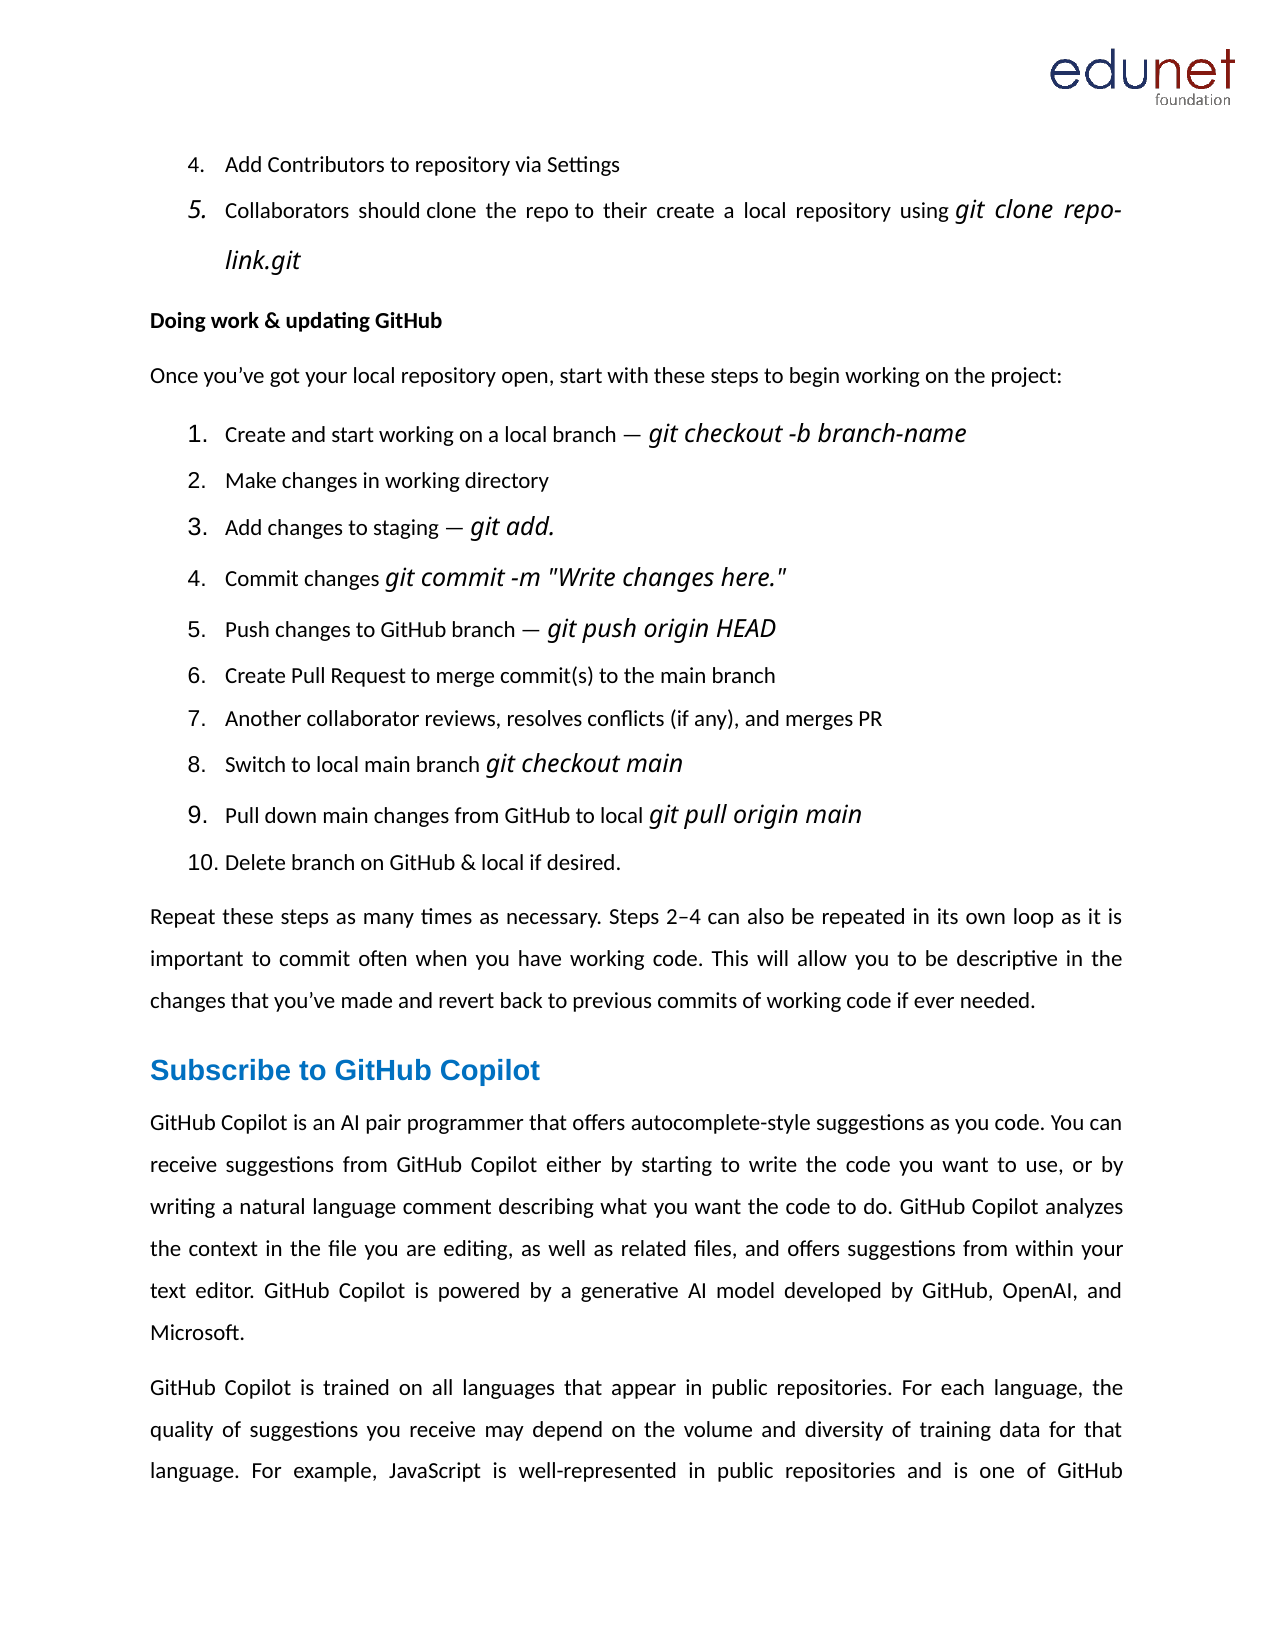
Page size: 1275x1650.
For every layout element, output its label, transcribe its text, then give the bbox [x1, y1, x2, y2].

list Commit changes git commit -m "Write changes here." [187, 559, 1125, 594]
text Once you’ve got your local repository open, start with these steps to begin working on the project: [150, 361, 1125, 389]
list Switch to local main branch git checkout main [187, 746, 1125, 780]
list Delete branch on GitHub & local if desired. [187, 848, 1125, 876]
list Add changes to staging — git add. [187, 508, 1125, 543]
list Make changes in working directory [187, 467, 1125, 494]
list Collaborators should clone the repo to their create a local repository using git clone repo-link.git [187, 192, 1125, 277]
text Doing work & updating GitHub [150, 307, 1125, 334]
list Create and start working on a local branch — git checkout -b branch-name [187, 416, 1125, 449]
list Another collaborator reviews, resolves conflicts (if any), and merges PR [187, 704, 1125, 732]
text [150, 1373, 1125, 1485]
list Add Contributors to repository via Settings [187, 150, 1125, 178]
list Push changes to GitHub branch — git push origin HEAD [187, 611, 1125, 645]
text GitHub Copilot is an AI pair programmer that offers autocomplete-style suggestions as you code. You can receive suggestions from GitHub Copilot either by starting to write the code you want to use, or by writing a natural language comment describing what you want the code to do. GitHub Copilot analyzes the context in the file you are editing, as well as related files, and offers suggestions from within your text editor. GitHub Copilot is powered by a generative AI model developed by GitHub, OpenAI, and Microsoft. [150, 1108, 1125, 1346]
list Pull down main changes from GitHub to local git pull origin main [187, 797, 1125, 831]
picture [1046, 46, 1237, 109]
list Create Pull Request to merge commit(s) to the main branch [187, 662, 1125, 690]
text Repeat these steps as many times as necessary. Steps 2–4 can also be repeated in its own loop as it is important to commit often when you have working code. This will allow you to be descriptive in the changes that you’ve made and revert back to previous commits of working code if ever needed. [150, 902, 1125, 1014]
subtitle Subscribe to GitHub Copilot [150, 1053, 1125, 1087]
